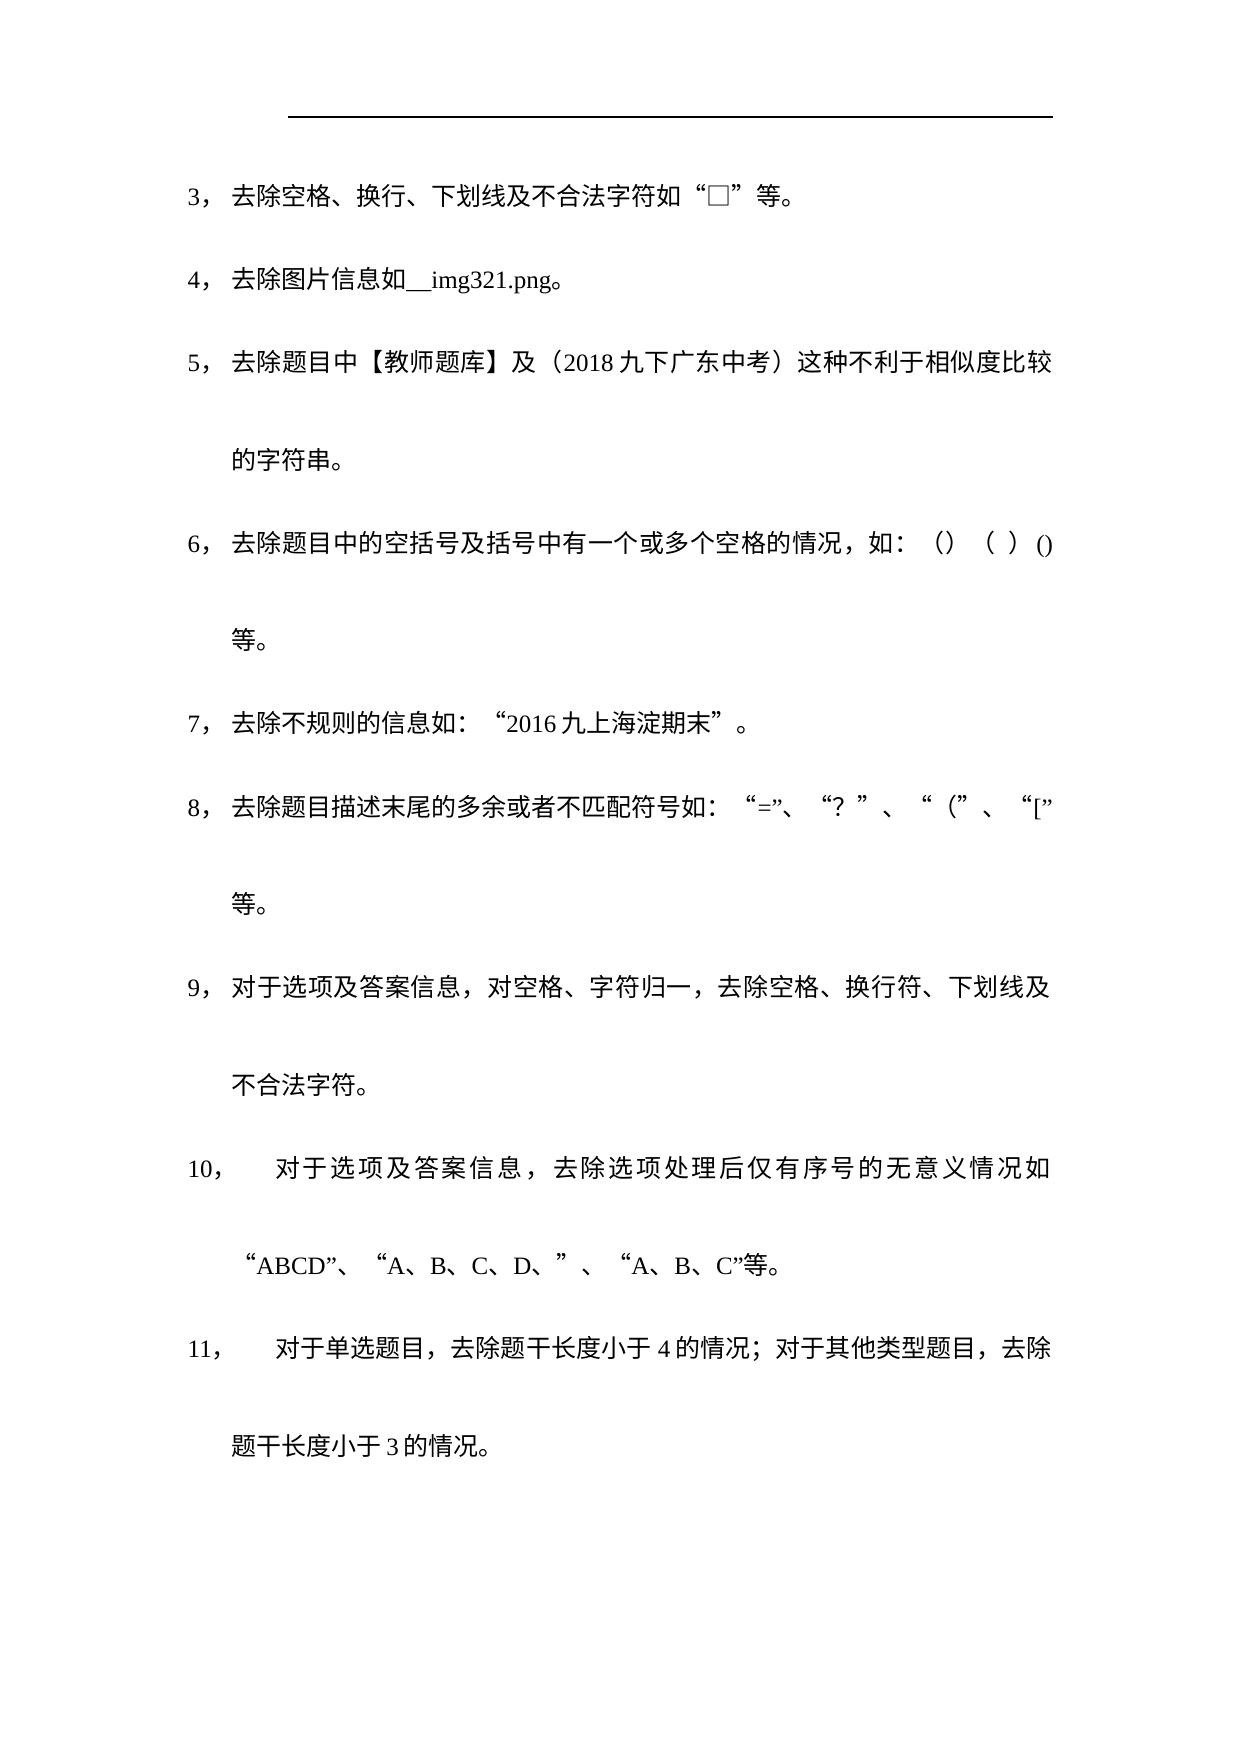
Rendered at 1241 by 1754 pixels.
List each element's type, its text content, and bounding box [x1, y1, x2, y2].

list 对于选项及答案信息，去除选项处理后仅有序号的无意义情况如“ABCD”、“A、B、C、D、”、“A、B、C”等。 [187, 1134, 1053, 1296]
list 去除题目描述末尾的多余或者不匹配符号如：“=”、“？”、“（”、“[”等。 [187, 773, 1053, 935]
list 对于单选题目，去除题干长度小于4的情况；对于其他类型题目，去除题干长度小于3的情况。 [187, 1314, 1053, 1477]
list 去除图片信息如__img321.png。 [187, 245, 1053, 310]
list 去除题目中【教师题库】及（2018九下广东中考）这种不利于相似度比较的字符串。 [187, 328, 1053, 491]
list 去除不规则的信息如：“2016九上海淀期末”。 [187, 689, 1053, 754]
list 去除空格、换行、下划线及不合法字符如“□”等。 [187, 162, 1053, 227]
list 对于选项及答案信息，对空格、字符归一，去除空格、换行符、下划线及不合法字符。 [187, 953, 1053, 1116]
list 去除题目中的空括号及括号中有一个或多个空格的情况，如：（）（ ）()等。 [187, 509, 1053, 671]
